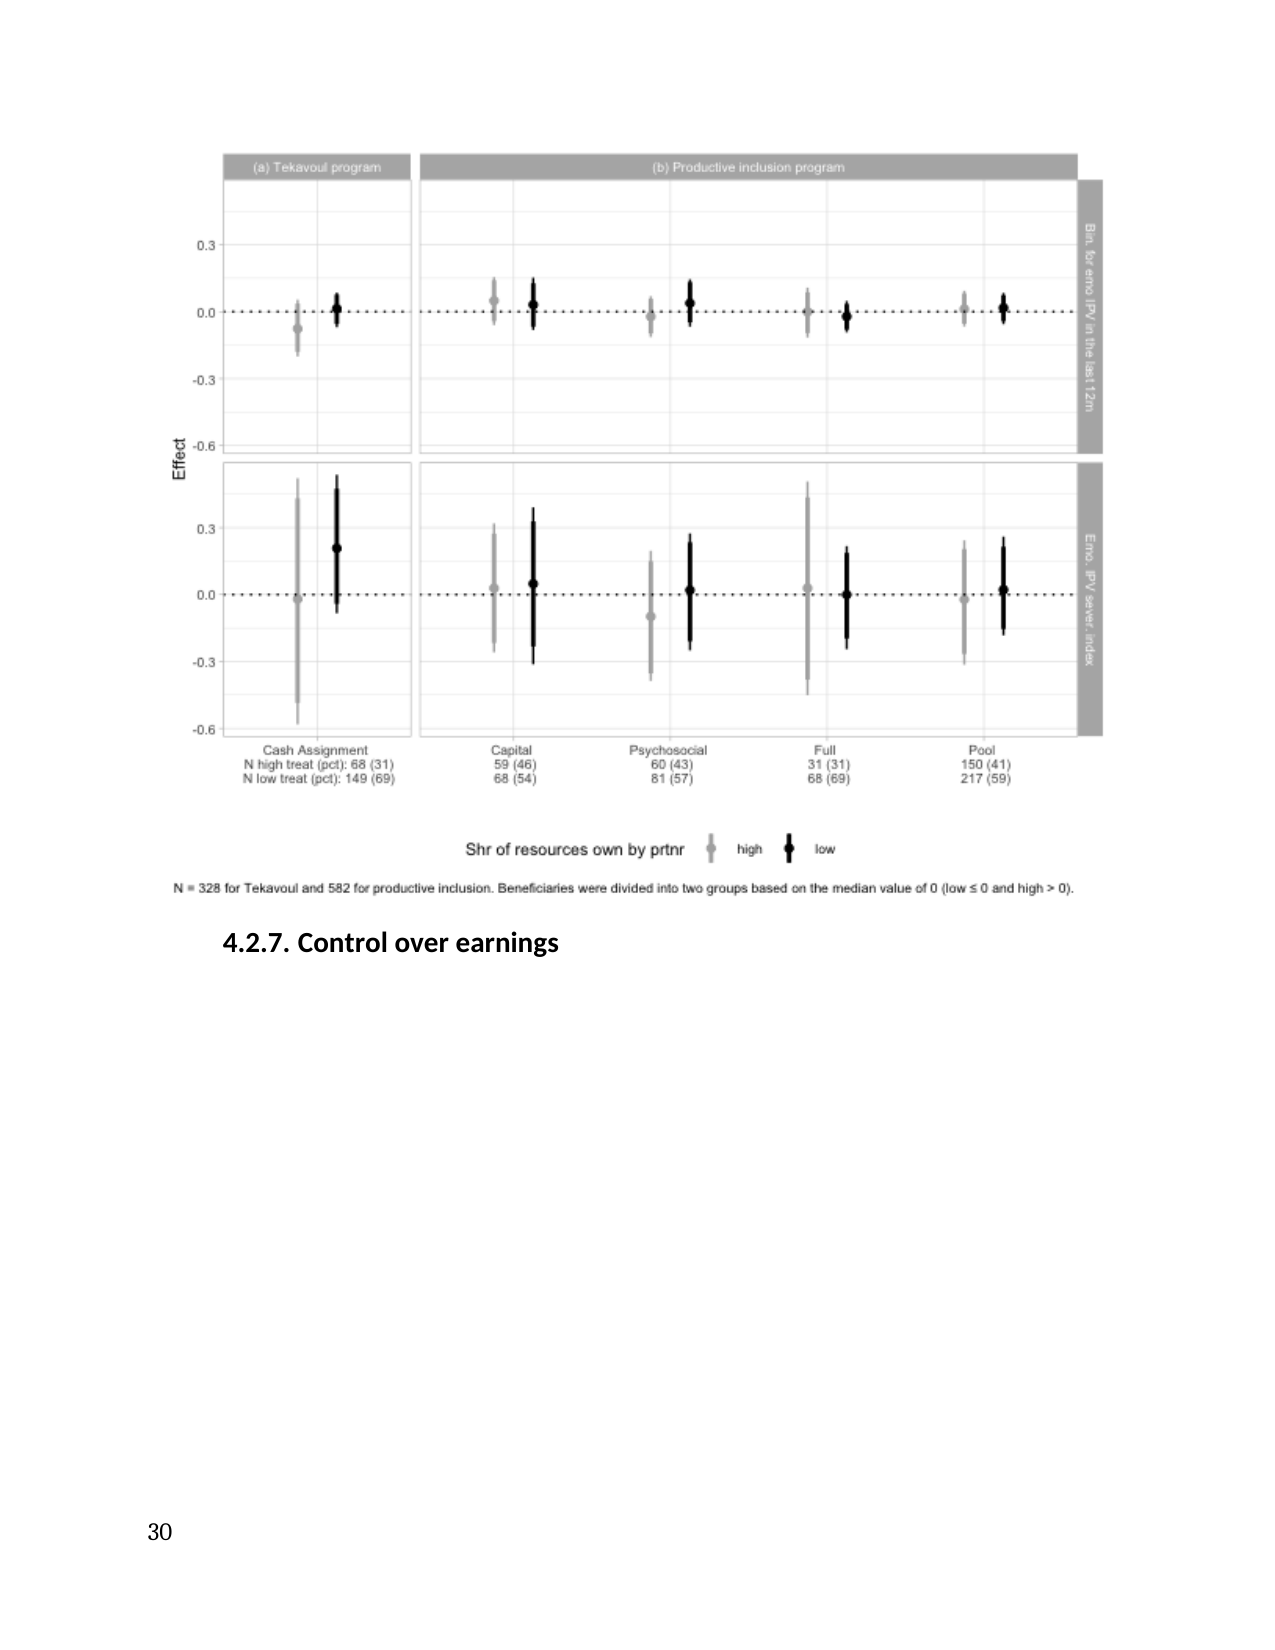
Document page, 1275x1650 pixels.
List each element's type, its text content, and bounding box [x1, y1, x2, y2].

subtitle Control over earnings [223, 924, 1127, 960]
picture [165, 147, 1111, 904]
